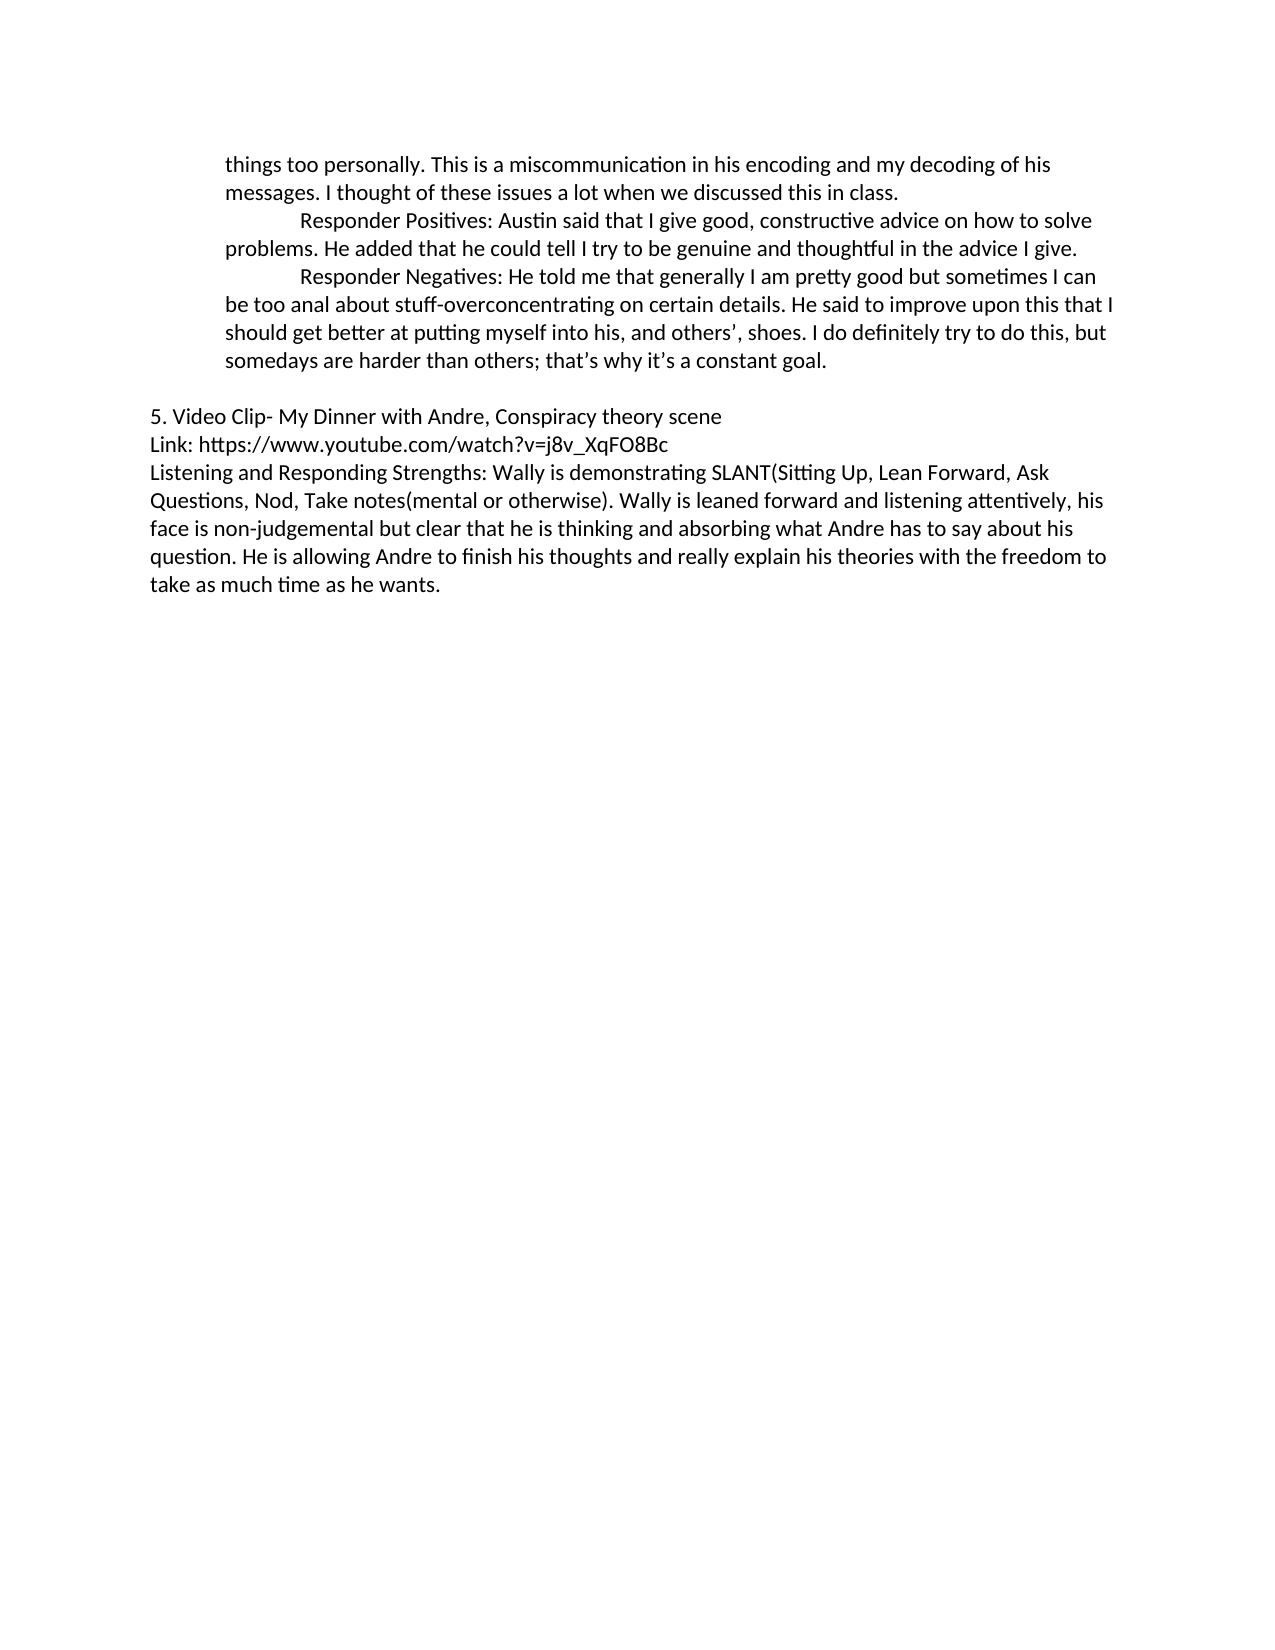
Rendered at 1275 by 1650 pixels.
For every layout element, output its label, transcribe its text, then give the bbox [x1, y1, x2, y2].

text 5. Video Clip- My Dinner with Andre, Conspiracy theory scene [150, 402, 1125, 430]
text Responder Positives: Austin said that I give good, constructive advice on how to solve problems. He added that he could tell I try to be genuine and thoughtful in the advice I give. [225, 206, 1125, 262]
text Responder Negatives: He told me that generally I am pretty good but sometimes I can be too anal about stuff-overconcentrating on certain details. He said to improve upon this that I should get better at putting myself into his, and others’, shoes. I do definitely try to do this, but somedays are harder than others; that’s why it’s a constant goal. [225, 262, 1125, 374]
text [225, 150, 1125, 206]
text Listening and Responding Strengths: Wally is demonstrating SLANT(Sitting Up, Lean Forward, Ask Questions, Nod, Take notes(mental or otherwise). Wally is leaned forward and listening attentively, his face is non-judgemental but clear that he is thinking and absorbing what Andre has to say about his question. He is allowing Andre to finish his thoughts and really explain his theories with the freedom to take as much time as he wants. [150, 458, 1125, 598]
text Link: https://www.youtube.com/watch?v=j8v_XqFO8Bc [150, 430, 1125, 458]
